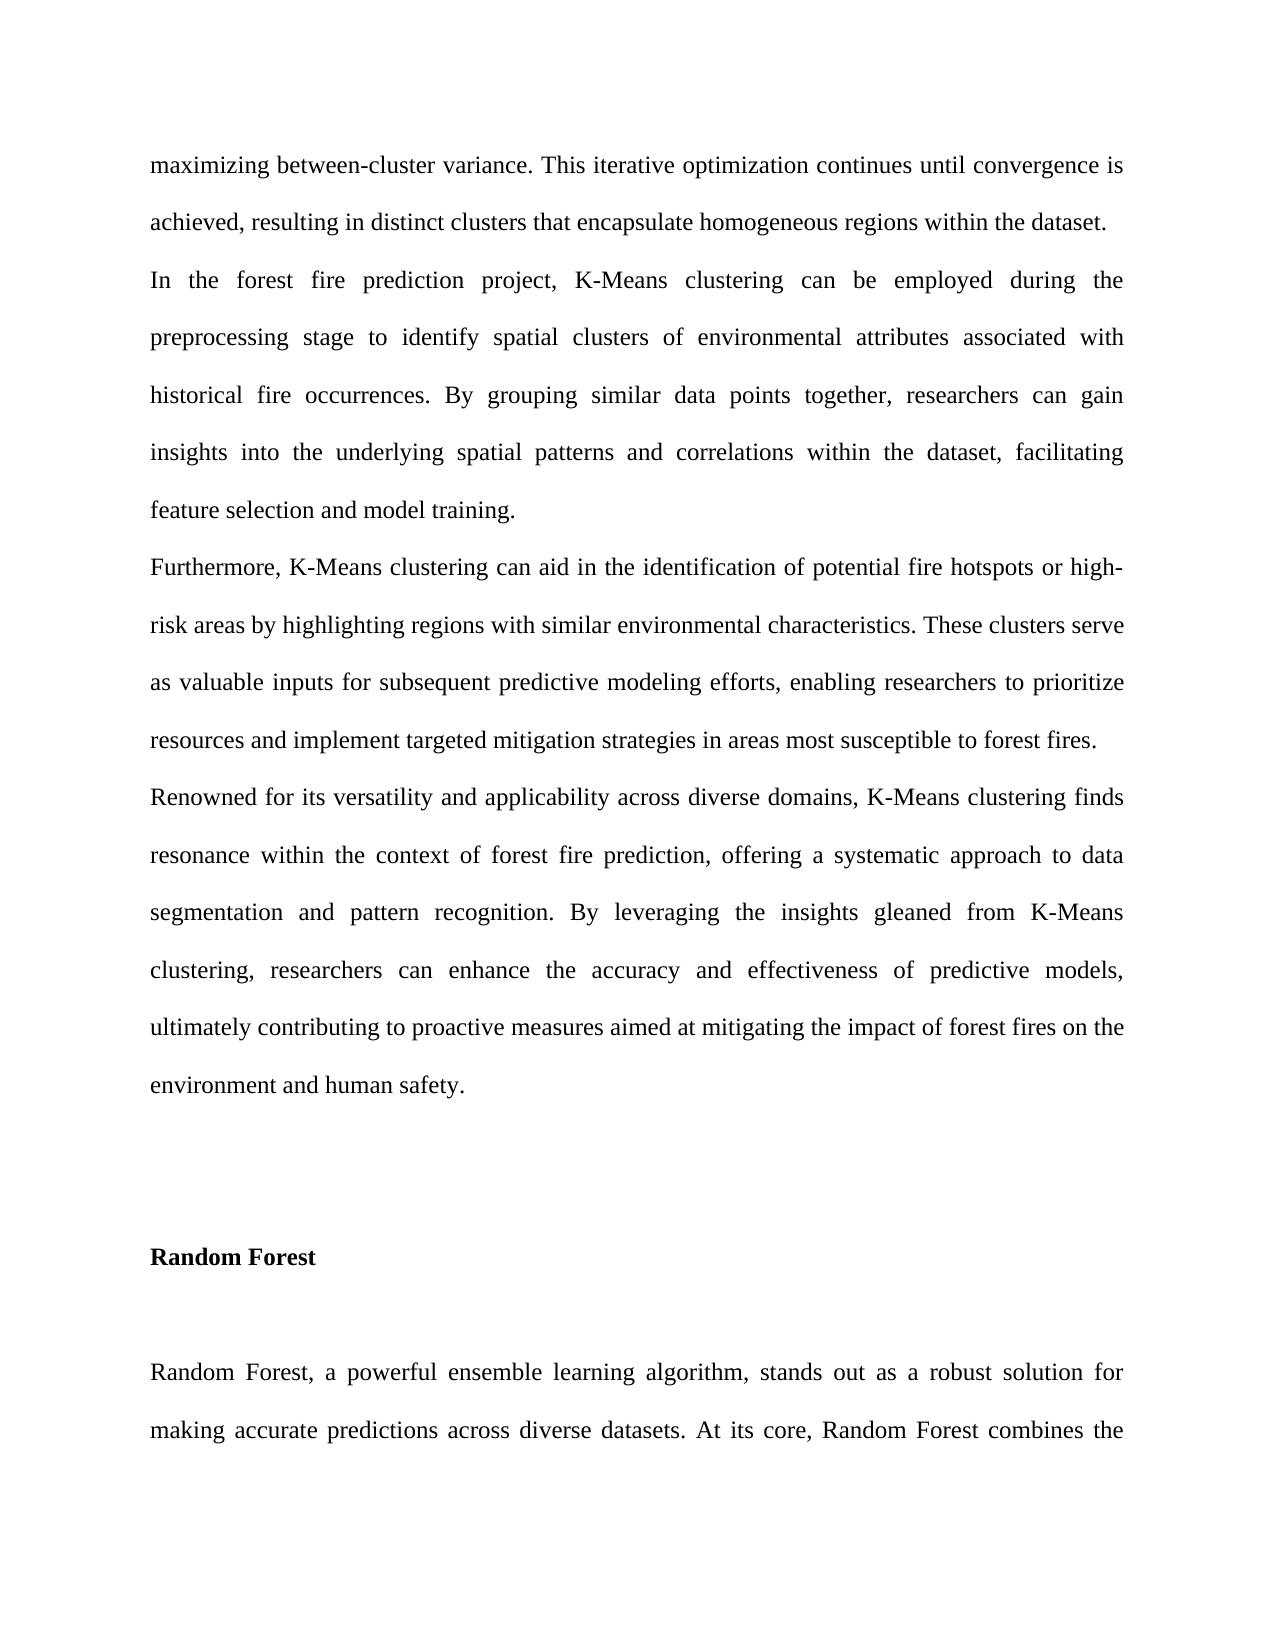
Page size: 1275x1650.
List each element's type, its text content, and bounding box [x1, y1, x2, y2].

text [150, 150, 1125, 236]
text Furthermore, K-Means clustering can aid in the identification of potential fire hotspots or high-risk areas by highlighting regions with similar environmental characteristics. These clusters serve as valuable inputs for subsequent predictive modeling efforts, enabling researchers to prioritize resources and implement targeted mitigation strategies in areas most susceptible to forest fires. [150, 552, 1125, 754]
text In the forest fire prediction project, K-Means clustering can be employed during the preprocessing stage to identify spatial clusters of environmental attributes associated with historical fire occurrences. By grouping similar data points together, researchers can gain insights into the underlying spatial patterns and correlations within the dataset, facilitating feature selection and model training. [150, 265, 1125, 524]
text Renowned for its versatility and applicability across diverse domains, K-Means clustering finds resonance within the context of forest fire prediction, offering a systematic approach to data segmentation and pattern recognition. By leveraging the insights gleaned from K-Means clustering, researchers can enhance the accuracy and effectiveness of predictive models, ultimately contributing to proactive measures aimed at mitigating the impact of forest fires on the environment and human safety. [150, 782, 1125, 1099]
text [150, 1357, 1125, 1444]
text Random Forest [150, 1242, 1125, 1271]
